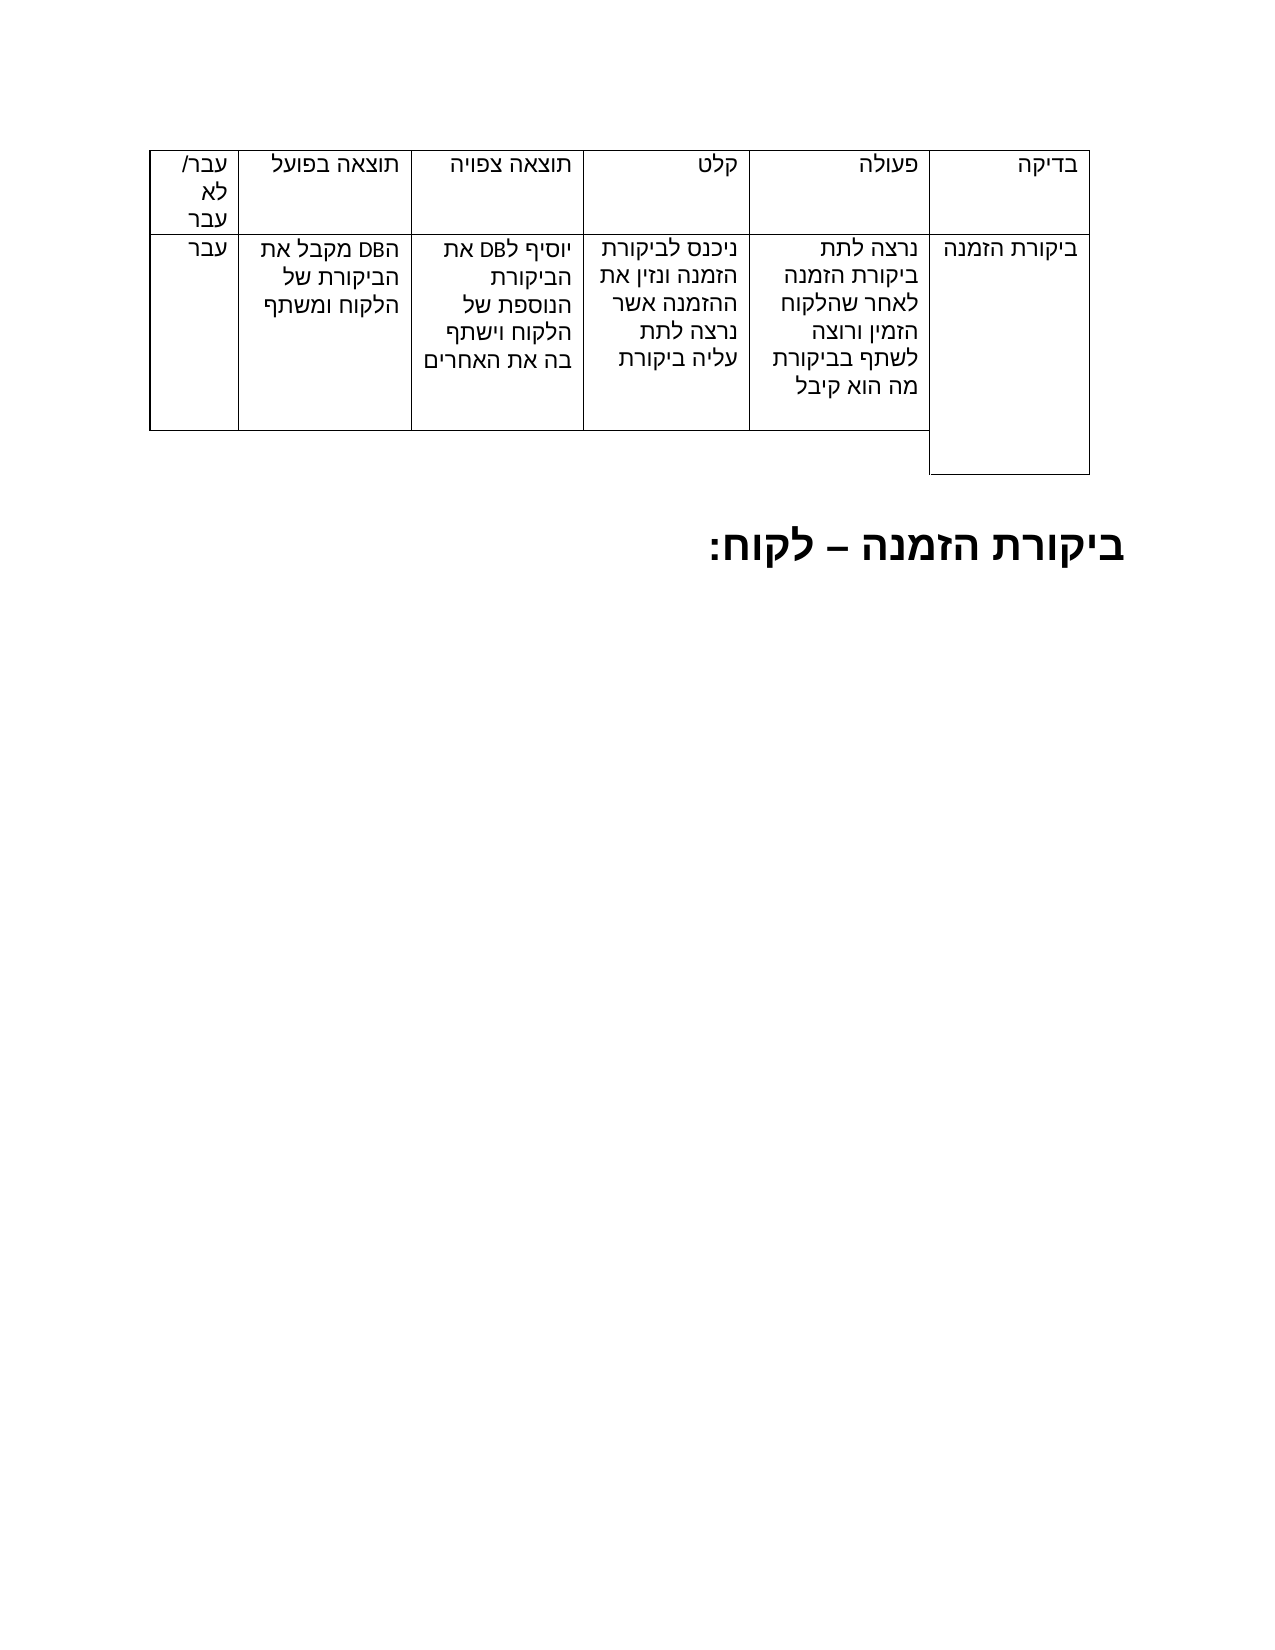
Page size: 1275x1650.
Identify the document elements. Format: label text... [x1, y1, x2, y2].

table_header תוצאה בפועל [239, 151, 411, 234]
table_header עבר/לא עבר [151, 151, 238, 234]
table_cell יוסיף לDB את הביקורת הנוספת של הלקוח וישתף בה את האחרים [412, 235, 583, 430]
table_header קלט [584, 151, 749, 234]
table_cell ניכנס לביקורת הזמנה ונזין את ההזמנה אשר נרצה לתת עליה ביקורת [584, 235, 749, 430]
table_header פעולה [750, 151, 929, 234]
table_cell ביקורת הזמנה [930, 235, 1089, 474]
table_cell עבר [151, 235, 238, 430]
table_cell הDB מקבל את הביקורת של הלקוח ומשתף [239, 235, 411, 430]
text ביקורת הזמנה – לקוח: [150, 521, 1125, 569]
table_cell נרצה לתת ביקורת הזמנה לאחר שהלקוח הזמין ורוצה לשתף בביקורת מה הוא קיבל [750, 235, 929, 430]
table_header תוצאה צפויה [412, 151, 583, 234]
table_header בדיקה [930, 151, 1089, 234]
